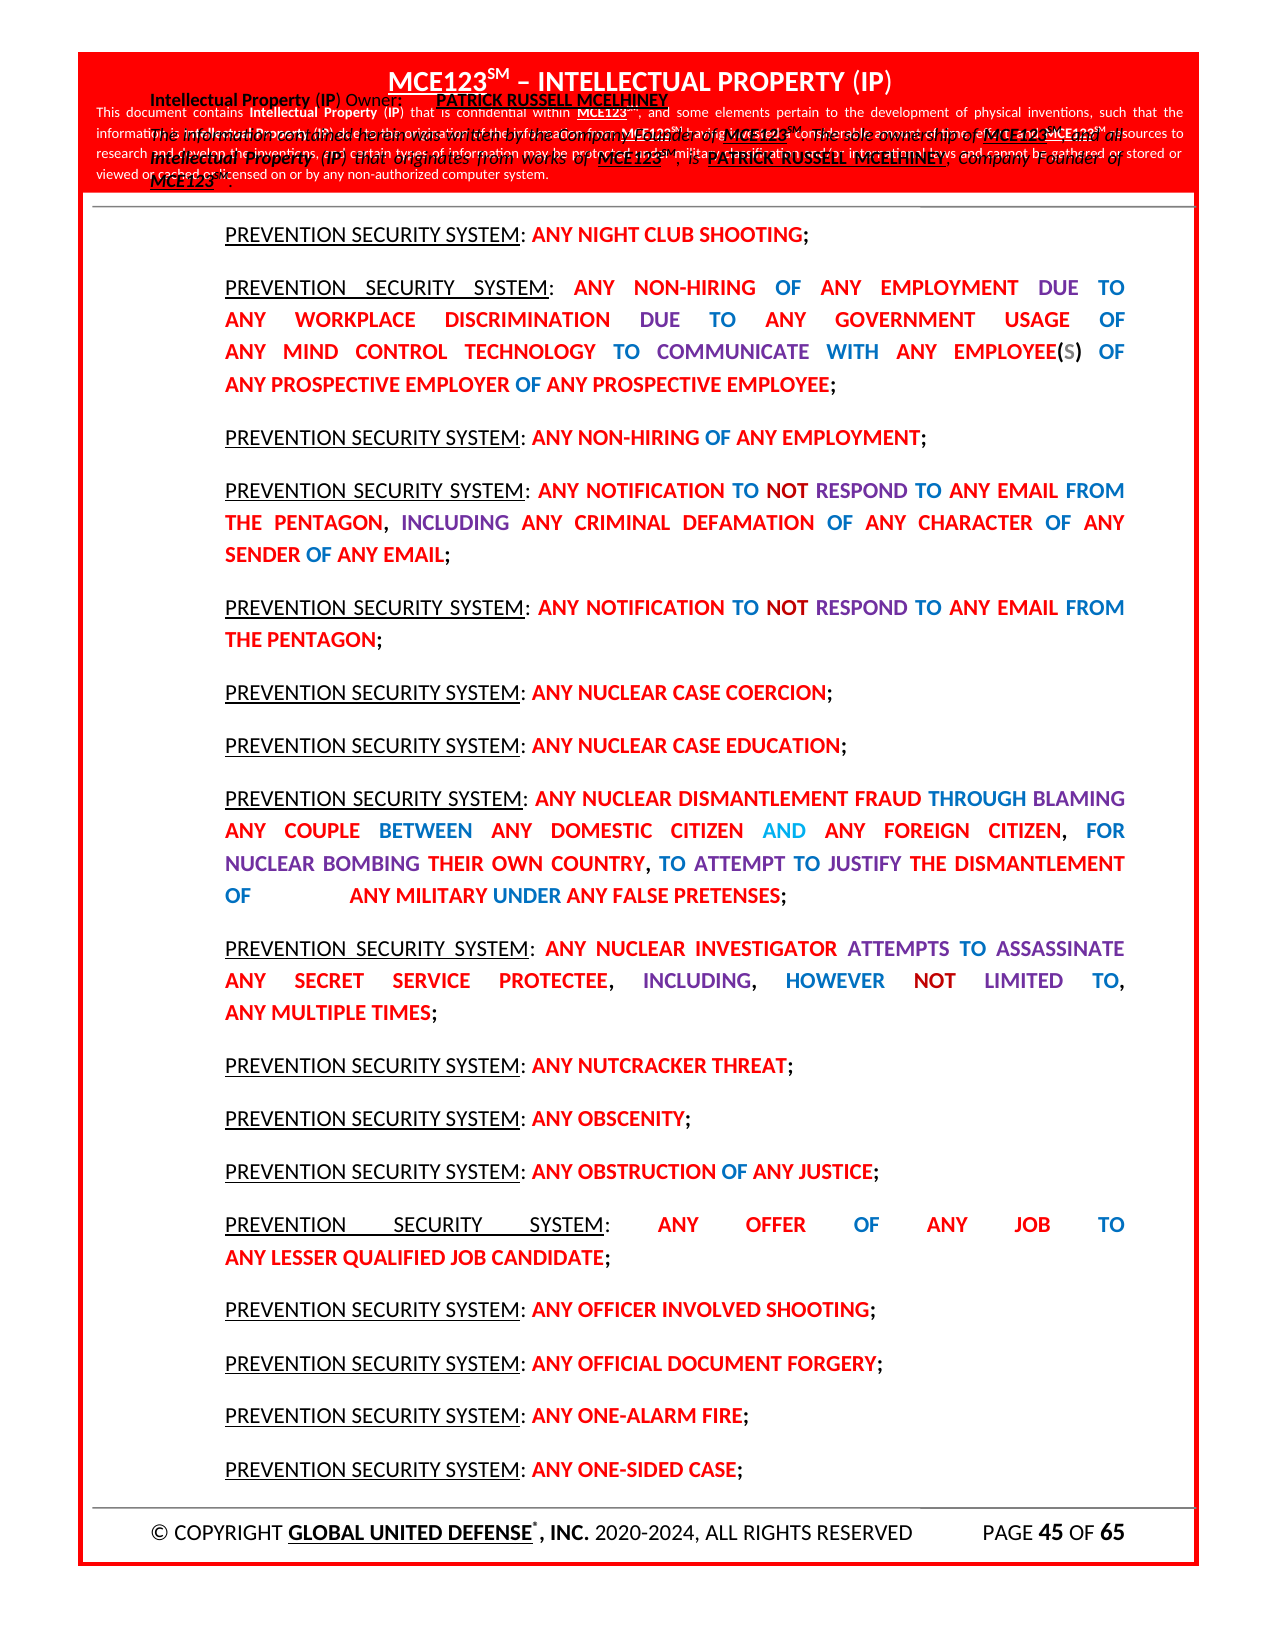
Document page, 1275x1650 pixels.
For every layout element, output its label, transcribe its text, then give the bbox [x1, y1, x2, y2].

text PREVENTION SECURITY SYSTEM: ANY NOTIFICATION TO NOT RESPOND TO ANY EMAIL FROM THE PENTAGON; [225, 593, 1125, 653]
text PREVENTION SECURITY SYSTEM: ANY NUCLEAR DISMANTLEMENT FRAUD THROUGH BLAMING ANY COUPLE BETWEEN ANY DOMESTIC CITIZEN AND ANY FOREIGN CITIZEN, FOR NUCLEAR BOMBING THEIR OWN COUNTRY, TO ATTEMPT TO JUSTIFY THE DISMANTLEMENT OF ANY MILITARY UNDER ANY FALSE PRETENSES; [225, 784, 1125, 909]
text PREVENTION SECURITY SYSTEM: ANY OFFICER INVOLVED SHOOTING; [225, 1296, 1125, 1324]
text PREVENTION SECURITY SYSTEM: ANY NON-HIRING OF ANY EMPLOYMENT; [225, 423, 1125, 451]
text PREVENTION SECURITY SYSTEM: ANY NUCLEAR CASE EDUCATION; [225, 731, 1125, 759]
text PREVENTION SECURITY SYSTEM: ANY ONE-ALARM FIRE; [225, 1402, 1125, 1430]
text PREVENTION SECURITY SYSTEM: ANY NIGHT CLUB SHOOTING; [225, 220, 1125, 248]
text PREVENTION SECURITY SYSTEM: ANY OFFER OF ANY JOB TO ANY LESSER QUALIFIED JOB CANDIDATE; [225, 1210, 1125, 1271]
text PREVENTION SECURITY SYSTEM: ANY NOTIFICATION TO NOT RESPOND TO ANY EMAIL FROM THE PENTAGON, INCLUDING ANY CRIMINAL DEFAMATION OF ANY CHARACTER OF ANY SENDER OF ANY EMAIL; [225, 476, 1125, 568]
text PREVENTION SECURITY SYSTEM: ANY NUTCRACKER THREAT; [225, 1051, 1125, 1079]
text PREVENTION SECURITY SYSTEM: ANY OBSCENITY; [225, 1104, 1125, 1132]
text PREVENTION SECURITY SYSTEM: ANY NUCLEAR CASE COERCION; [225, 678, 1125, 706]
text PREVENTION SECURITY SYSTEM: ANY OBSTRUCTION OF ANY JUSTICE; [225, 1157, 1125, 1185]
text PREVENTION SECURITY SYSTEM: ANY NUCLEAR INVESTIGATOR ATTEMPTS TO ASSASSINATE ANY SECRET SERVICE PROTECTEE, INCLUDING, HOWEVER NOT LIMITED TO, ANY MULTIPLE TIMES; [225, 934, 1125, 1026]
text PREVENTION SECURITY SYSTEM: ANY NON-HIRING OF ANY EMPLOYMENT DUE TO ANY WORKPLACE DISCRIMINATION DUE TO ANY GOVERNMENT USAGE OF ANY MIND CONTROL TECHNOLOGY TO COMMUNICATE WITH ANY EMPLOYEE(S) OF ANY PROSPECTIVE EMPLOYER OF ANY PROSPECTIVE EMPLOYEE; [225, 273, 1125, 398]
text PREVENTION SECURITY SYSTEM: ANY ONE-SIDED CASE; [225, 1455, 1125, 1483]
text PREVENTION SECURITY SYSTEM: ANY OFFICIAL DOCUMENT FORGERY; [225, 1349, 1125, 1377]
